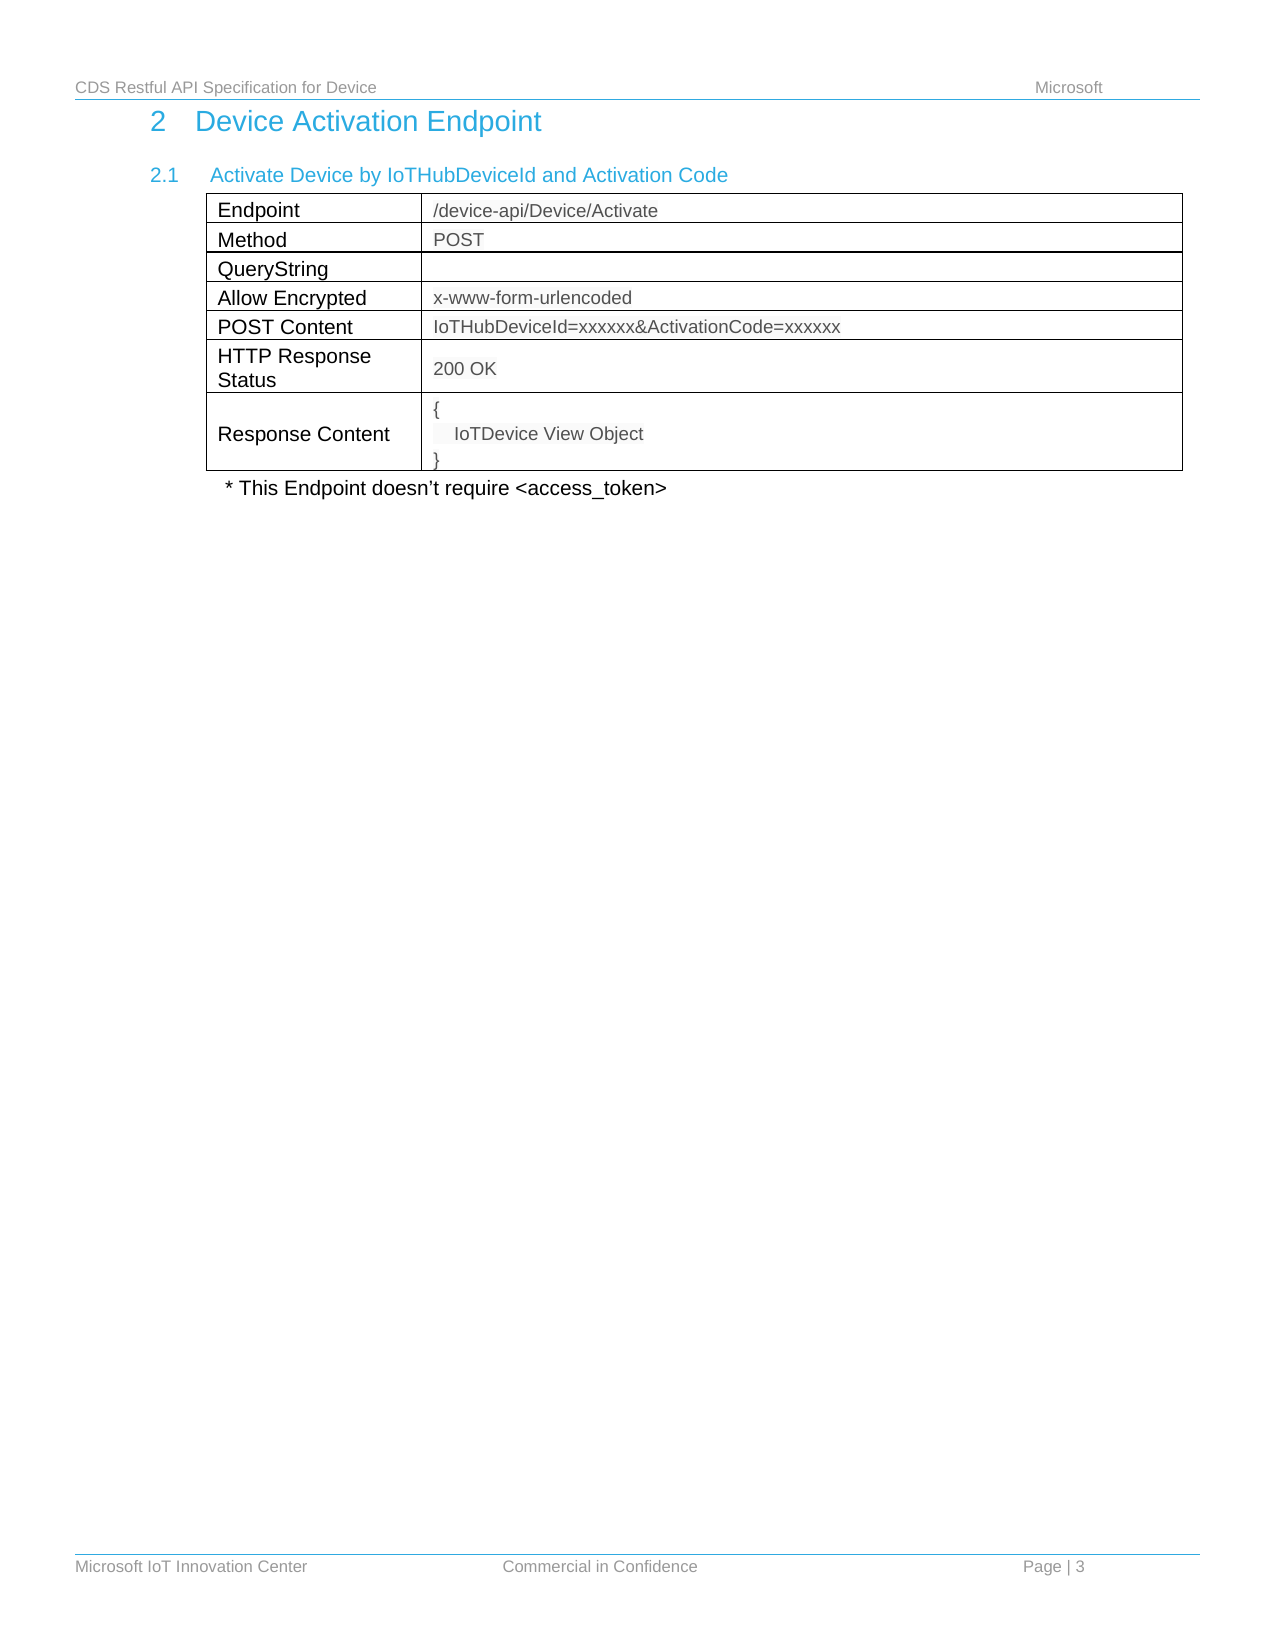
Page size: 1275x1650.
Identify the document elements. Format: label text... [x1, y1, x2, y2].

table_cell Allow Encrypted [207, 282, 421, 310]
table_cell 200 OK [422, 340, 1182, 392]
table_cell HTTP Response Status [207, 340, 421, 392]
subtitle Device Activation Endpoint [150, 104, 1200, 138]
table_cell { IoTDevice View Object } [422, 393, 1182, 470]
table_cell QueryString [207, 253, 421, 281]
table_cell POST Content [207, 311, 421, 339]
table_cell Response Content [207, 393, 421, 470]
table_header /device-api/Device/Activate [422, 194, 1182, 222]
table_header Endpoint [207, 194, 421, 222]
text * This Endpoint doesn’t require <access_token> [75, 476, 1200, 499]
table_cell IoTHubDeviceId=xxxxxx&ActivationCode=xxxxxx [422, 311, 1182, 339]
table_cell POST [422, 223, 1182, 251]
table_cell x-www-form-urlencoded [422, 282, 1182, 310]
table_cell [422, 253, 1182, 281]
table_cell Method [207, 223, 421, 251]
subtitle Activate Device by IoTHubDeviceId and Activation Code [150, 163, 1200, 187]
